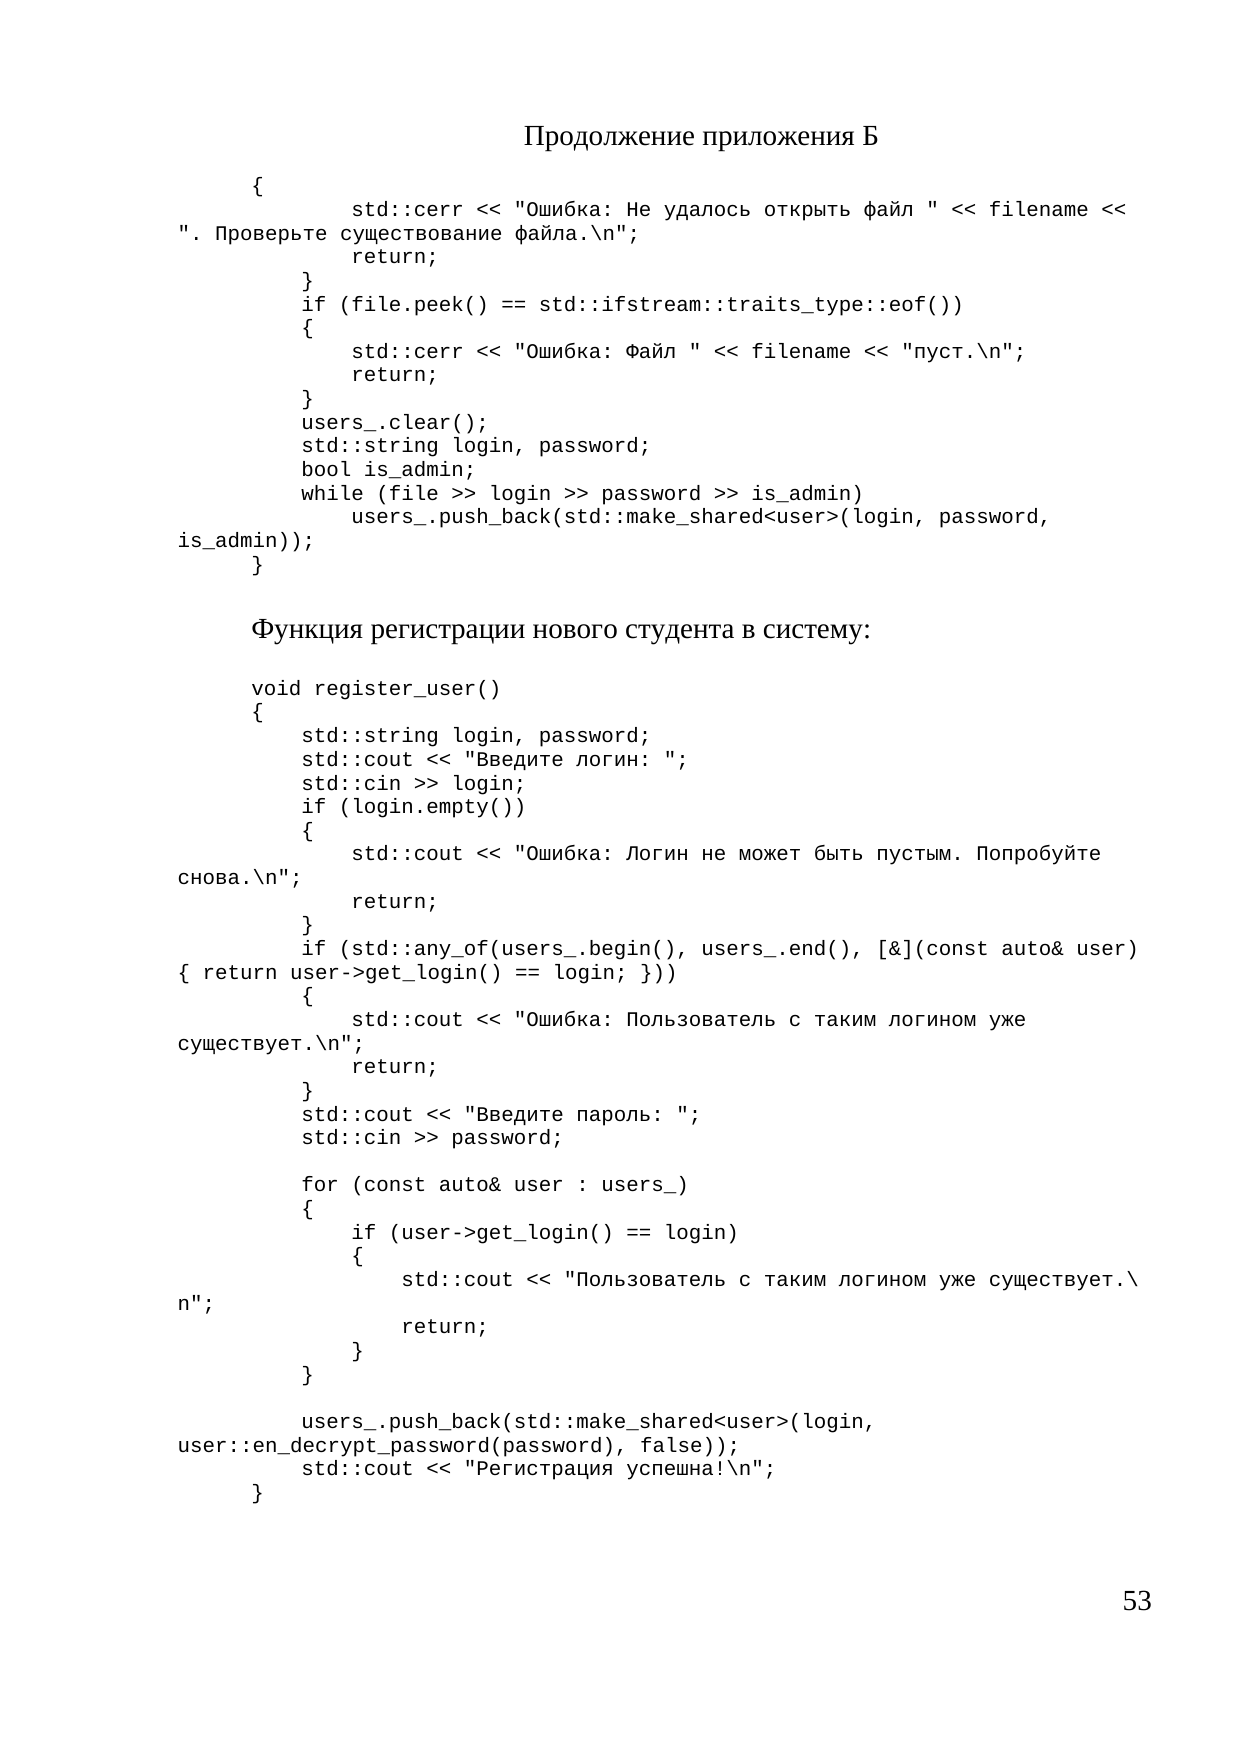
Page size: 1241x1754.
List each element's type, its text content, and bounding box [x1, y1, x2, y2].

text std::cin >> login; [177, 772, 1152, 796]
text std::cout << "Ошибка: Пользователь с таким логином уже существует.\n"; [177, 1009, 1152, 1056]
text bool is_admin; [177, 459, 1152, 483]
text return; [177, 1316, 1152, 1340]
text if (std::any_of(users_.begin(), users_.end(), [&](const auto& user) { return user->get_login() == login; })) [177, 938, 1152, 985]
text } [177, 914, 1152, 938]
text if (file.peek() == std::ifstream::traits_type::eof()) [177, 293, 1152, 317]
text return; [177, 364, 1152, 388]
text { [177, 175, 1152, 199]
text } [177, 388, 1152, 412]
text std::cin >> password; [177, 1127, 1152, 1151]
text } [177, 1482, 1152, 1506]
text std::cout << "Ошибка: Логин не может быть пустым. Попробуйте снова.\n"; [177, 843, 1152, 891]
text std::cout << "Пользователь с таким логином уже существует.\n"; [177, 1269, 1152, 1316]
text return; [177, 246, 1152, 270]
text while (file >> login >> password >> is_admin) [177, 483, 1152, 506]
text return; [177, 1056, 1152, 1080]
text for (const auto& user : users_) [177, 1174, 1152, 1198]
text { [177, 1245, 1152, 1269]
text } [177, 270, 1152, 293]
text { [177, 985, 1152, 1009]
text } [177, 1340, 1152, 1364]
text if (login.empty()) [177, 796, 1152, 820]
text std::cerr << "Ошибка: Файл " << filename << "пуст.\n"; [177, 341, 1152, 364]
text std::cout << "Введите пароль: "; [177, 1103, 1152, 1127]
text Функция регистрации нового студента в систему: [177, 611, 1152, 644]
text void register_user() [177, 678, 1152, 702]
text } [177, 1080, 1152, 1103]
text std::cout << "Регистрация успешна!\n"; [177, 1458, 1152, 1482]
text { [177, 317, 1152, 341]
text } [177, 554, 1152, 577]
text { [177, 820, 1152, 843]
text return; [177, 891, 1152, 914]
text Продолжение приложения Б [177, 118, 1152, 152]
text users_.clear(); [177, 412, 1152, 435]
text std::string login, password; [177, 435, 1152, 459]
text std::string login, password; [177, 725, 1152, 749]
text { [177, 702, 1152, 725]
text std::cerr << "Ошибка: Не удалось открыть файл " << filename << ". Проверьте существование файла.\n"; [177, 199, 1152, 246]
text std::cout << "Введите логин: "; [177, 749, 1152, 772]
text { [177, 1198, 1152, 1222]
text users_.push_back(std::make_shared<user>(login, password, is_admin)); [177, 506, 1152, 554]
text if (user->get_login() == login) [177, 1222, 1152, 1245]
text users_.push_back(std::make_shared<user>(login, user::en_decrypt_password(password), false)); [177, 1411, 1152, 1458]
text } [177, 1364, 1152, 1387]
